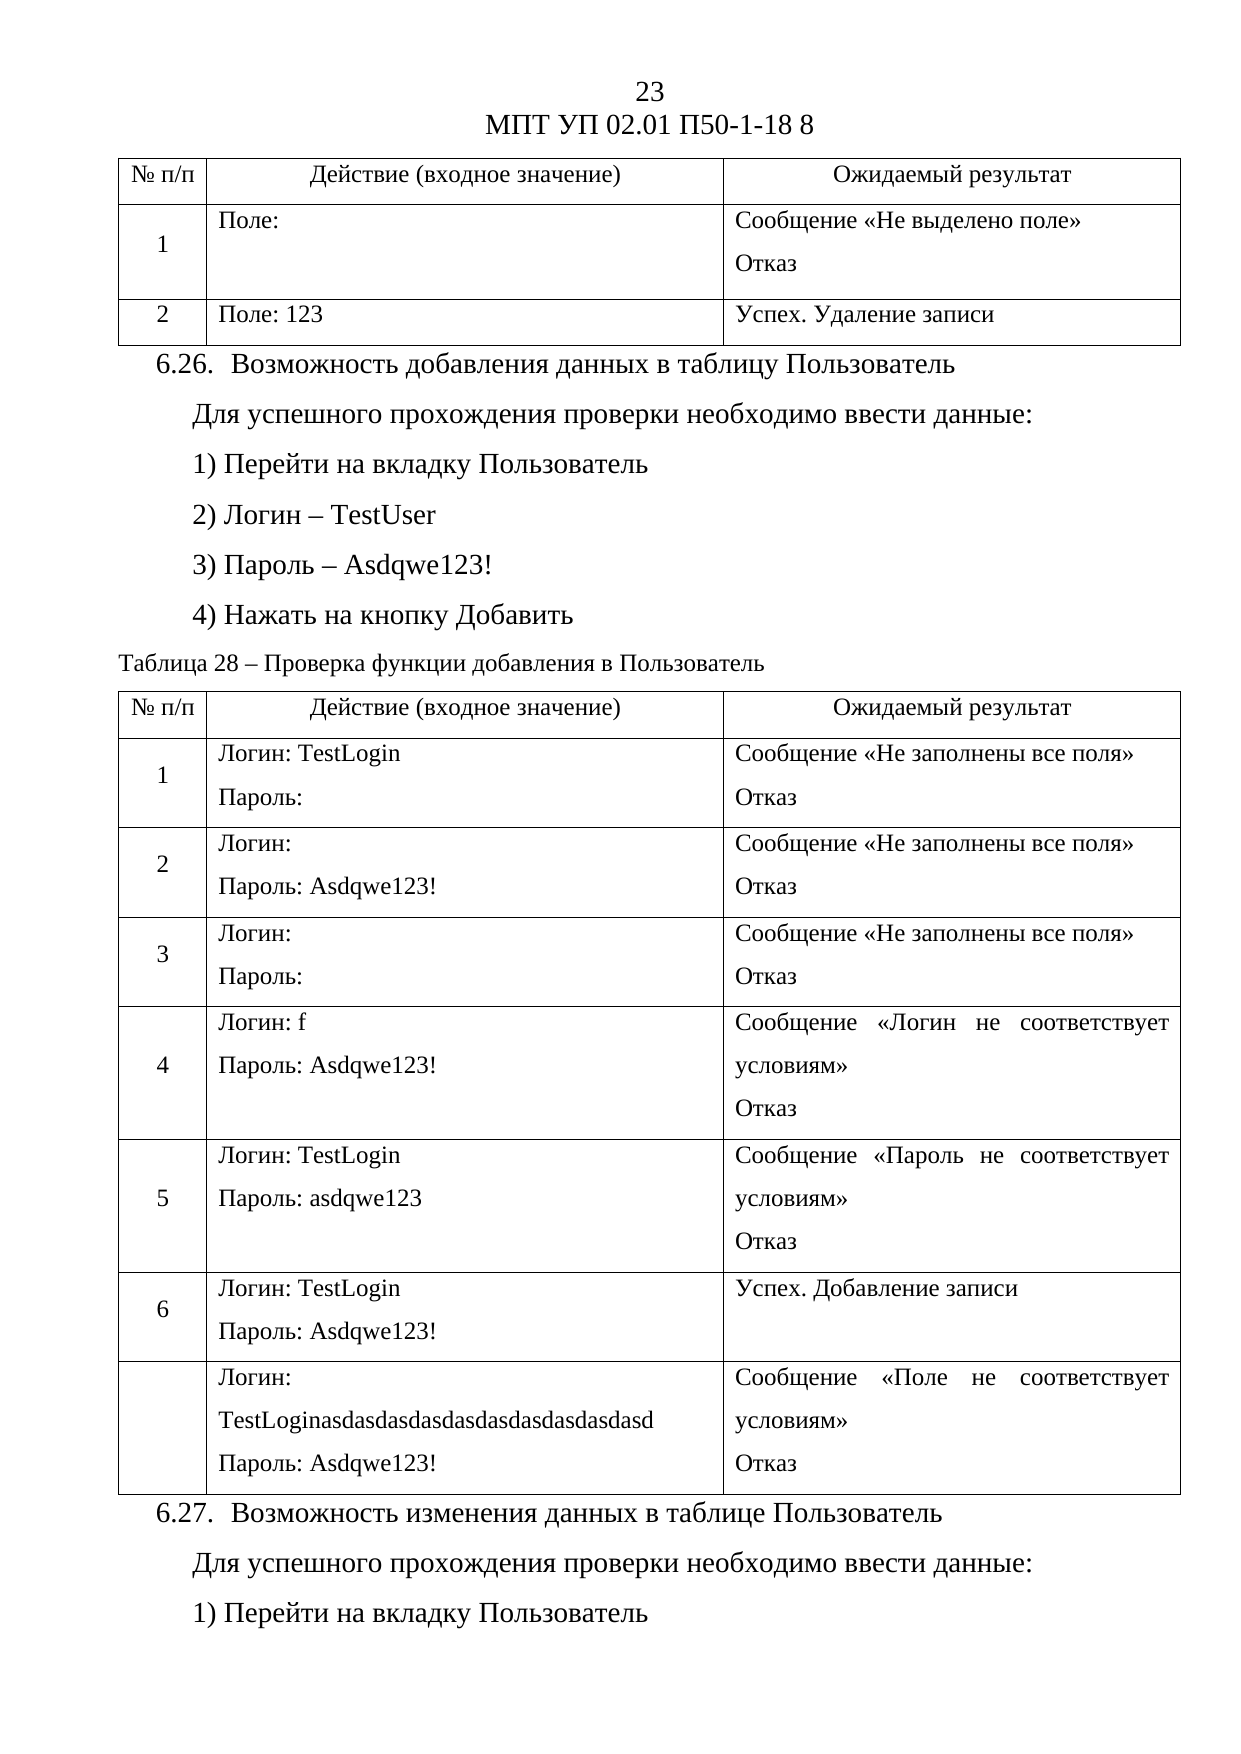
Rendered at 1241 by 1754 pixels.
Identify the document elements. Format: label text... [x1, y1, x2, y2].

table_cell Сообщение «Не заполнены все поля» Отказ [724, 739, 1180, 827]
table_cell 1 [119, 739, 206, 827]
table_header № п/п [119, 692, 206, 737]
text 3) Пароль – Asdqwe123! [118, 547, 1181, 581]
table_cell Сообщение «Поле не соответствует условиям» Отказ [724, 1362, 1180, 1494]
table_cell 5 [119, 1140, 206, 1272]
table_cell 2 [119, 300, 206, 345]
list Возможность добавления данных в таблицу Пользователь [156, 346, 1181, 379]
table_header Действие (входное значение) [207, 692, 723, 737]
text 1) Перейти на вкладку Пользователь [118, 447, 1181, 480]
table_cell [119, 1362, 206, 1494]
table_header Действие (входное значение) [207, 159, 723, 204]
table_header № п/п [119, 159, 206, 204]
table_cell Логин: TestLogin Пароль: asdqwe123 [207, 1140, 723, 1272]
table_cell Сообщение «Не заполнены все поля» Отказ [724, 918, 1180, 1006]
table_header Ожидаемый результат [724, 159, 1180, 204]
text Для успешного прохождения проверки необходимо ввести данные: [118, 396, 1181, 430]
text Для успешного прохождения проверки необходимо ввести данные: [118, 1545, 1181, 1579]
list Возможность изменения данных в таблице Пользователь [156, 1495, 1181, 1528]
table_cell Сообщение «Пароль не соответствует условиям» Отказ [724, 1140, 1180, 1272]
text 2) Логин – TestUser [118, 497, 1181, 530]
table_cell 3 [119, 918, 206, 1006]
table_cell Успех. Удаление записи [724, 300, 1180, 345]
text 4) Нажать на кнопку Добавить [118, 597, 1181, 631]
text Таблица 28 – Проверка функции добавления в Пользователь [118, 648, 1181, 677]
table_cell Логин: f Пароль: Asdqwe123! [207, 1007, 723, 1139]
table_cell 4 [119, 1007, 206, 1139]
table_cell Логин: TestLogin Пароль: Asdqwe123! [207, 1273, 723, 1361]
table_cell 2 [119, 828, 206, 917]
table_cell Логин: TestLogin Пароль: [207, 739, 723, 827]
table_cell Сообщение «Логин не соответствует условиям» Отказ [724, 1007, 1180, 1139]
table_cell Успех. Добавление записи [724, 1273, 1180, 1361]
table_header Ожидаемый результат [724, 692, 1180, 737]
table_cell 6 [119, 1273, 206, 1361]
table_cell Логин: Пароль: Asdqwe123! [207, 828, 723, 917]
table_cell Сообщение «Не заполнены все поля» Отказ [724, 828, 1180, 917]
text 1) Перейти на вкладку Пользователь [118, 1596, 1181, 1629]
table_cell Сообщение «Не выделено поле» Отказ [724, 205, 1180, 298]
table_cell 1 [119, 205, 206, 298]
table_cell Логин: TestLoginasdasdasdasdasdasdasdasdasdasd Пароль: Asdqwe123! [207, 1362, 723, 1494]
table_cell Поле: [207, 205, 723, 298]
table_cell Поле: 123 [207, 300, 723, 345]
table_cell Логин: Пароль: [207, 918, 723, 1006]
